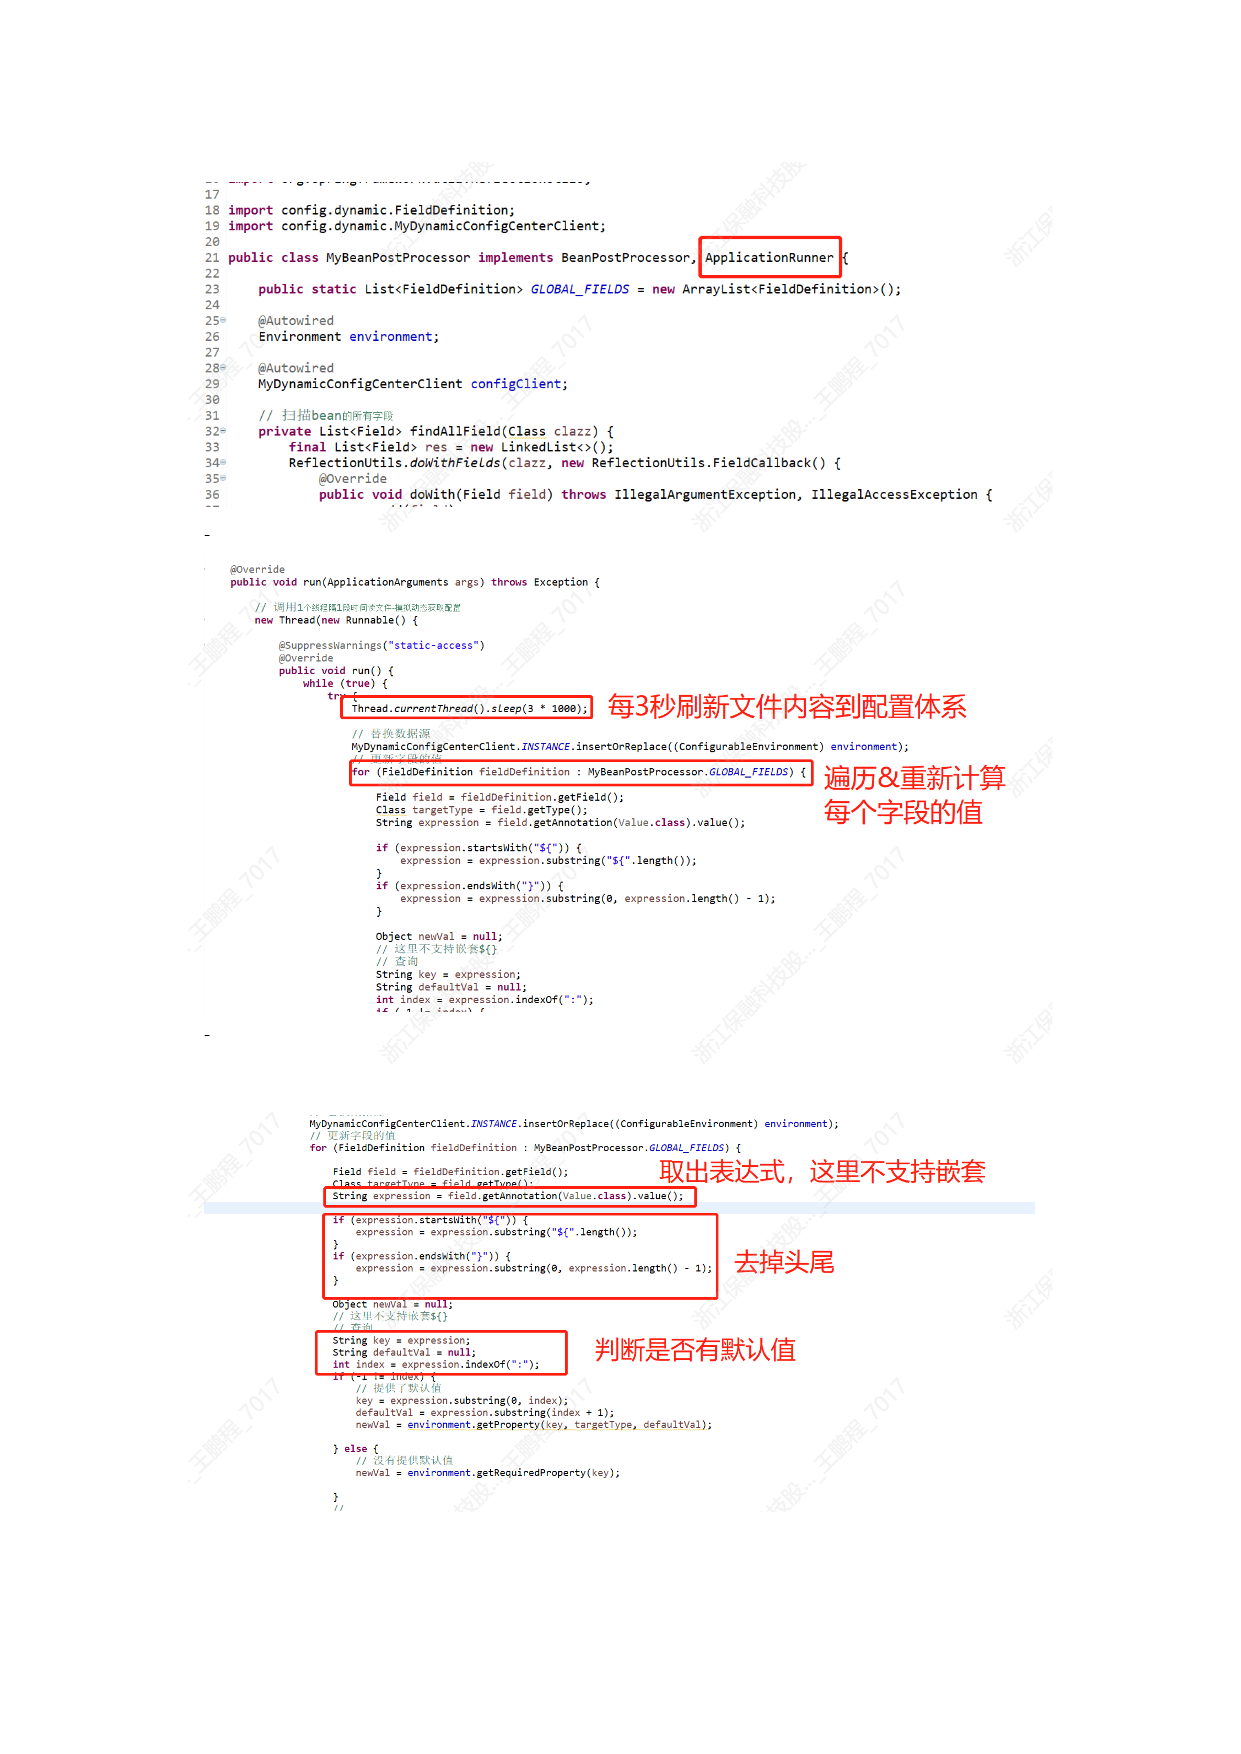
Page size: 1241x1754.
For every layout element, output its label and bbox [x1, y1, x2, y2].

picture [187, 162, 1053, 1512]
